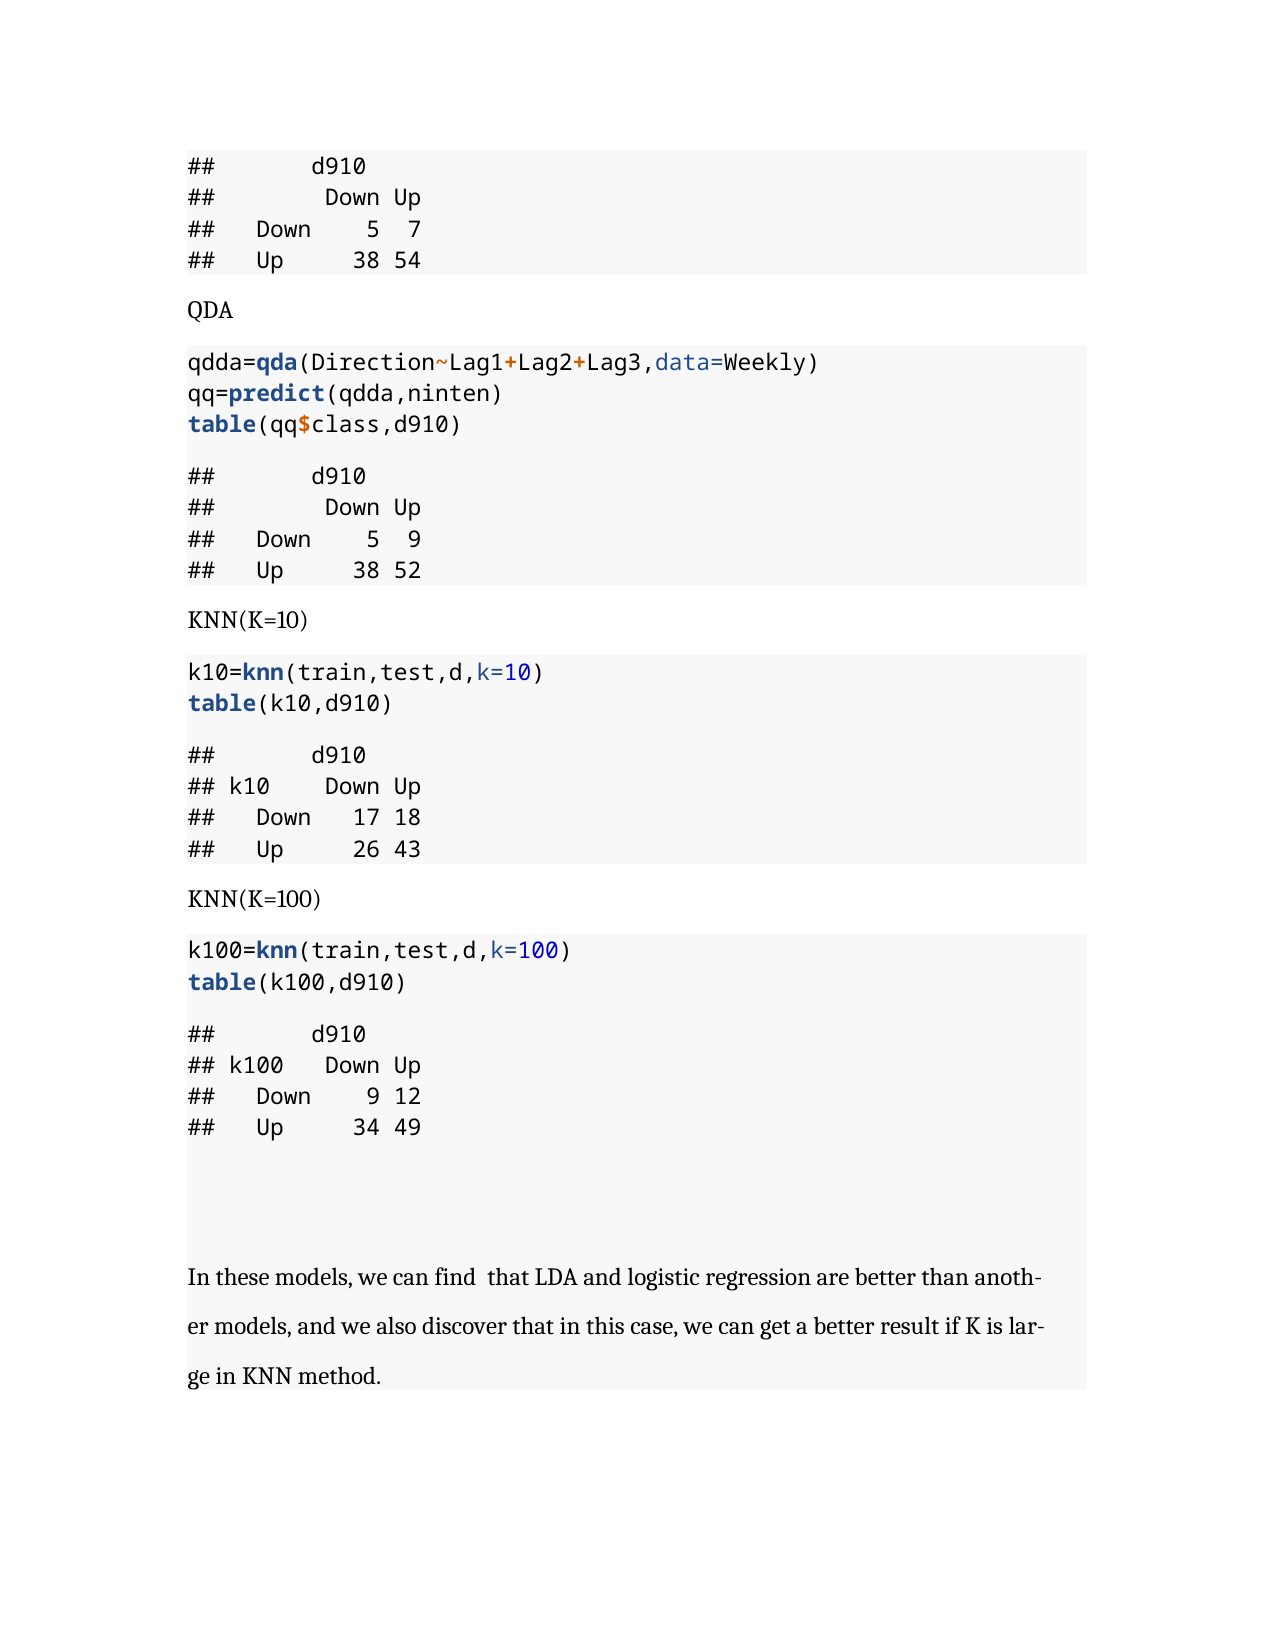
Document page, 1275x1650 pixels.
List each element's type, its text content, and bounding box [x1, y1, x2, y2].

text k100=knn(train,test,d,k=100) table(k100,d910) [407, 934, 1087, 997]
text ## d910 ## k10 Down Up ## Down 17 18 ## Up 26 43 [187, 739, 1087, 864]
text QDA [187, 296, 1087, 324]
text ge in KNN method. [187, 1362, 1087, 1390]
text er models, and we also discover that in this case, we can get a better result if K is lar- [187, 1312, 1087, 1341]
text In these models, we can find that LDA and logistic regression are better than anoth- [187, 1262, 1087, 1291]
text qdda=qda(Direction~Lag1+Lag2+Lag3,data=Weekly) qq=predict(qdda,ninten) table(qq$class,d910) [462, 345, 1087, 439]
text k10=knn(train,test,d,k=10) table(k10,d910) [394, 655, 1087, 718]
text ## d910 ## Down Up ## Down 5 9 ## Up 38 52 [187, 460, 1087, 585]
text ## d910 ## Down Up ## Down 5 7 ## Up 38 54 [187, 150, 1087, 275]
text ## d910 ## k100 Down Up ## Down 9 12 ## Up 34 49 [187, 1017, 1087, 1142]
text KNN(K=100) [187, 884, 1087, 913]
text KNN(K=10) [187, 606, 1087, 634]
